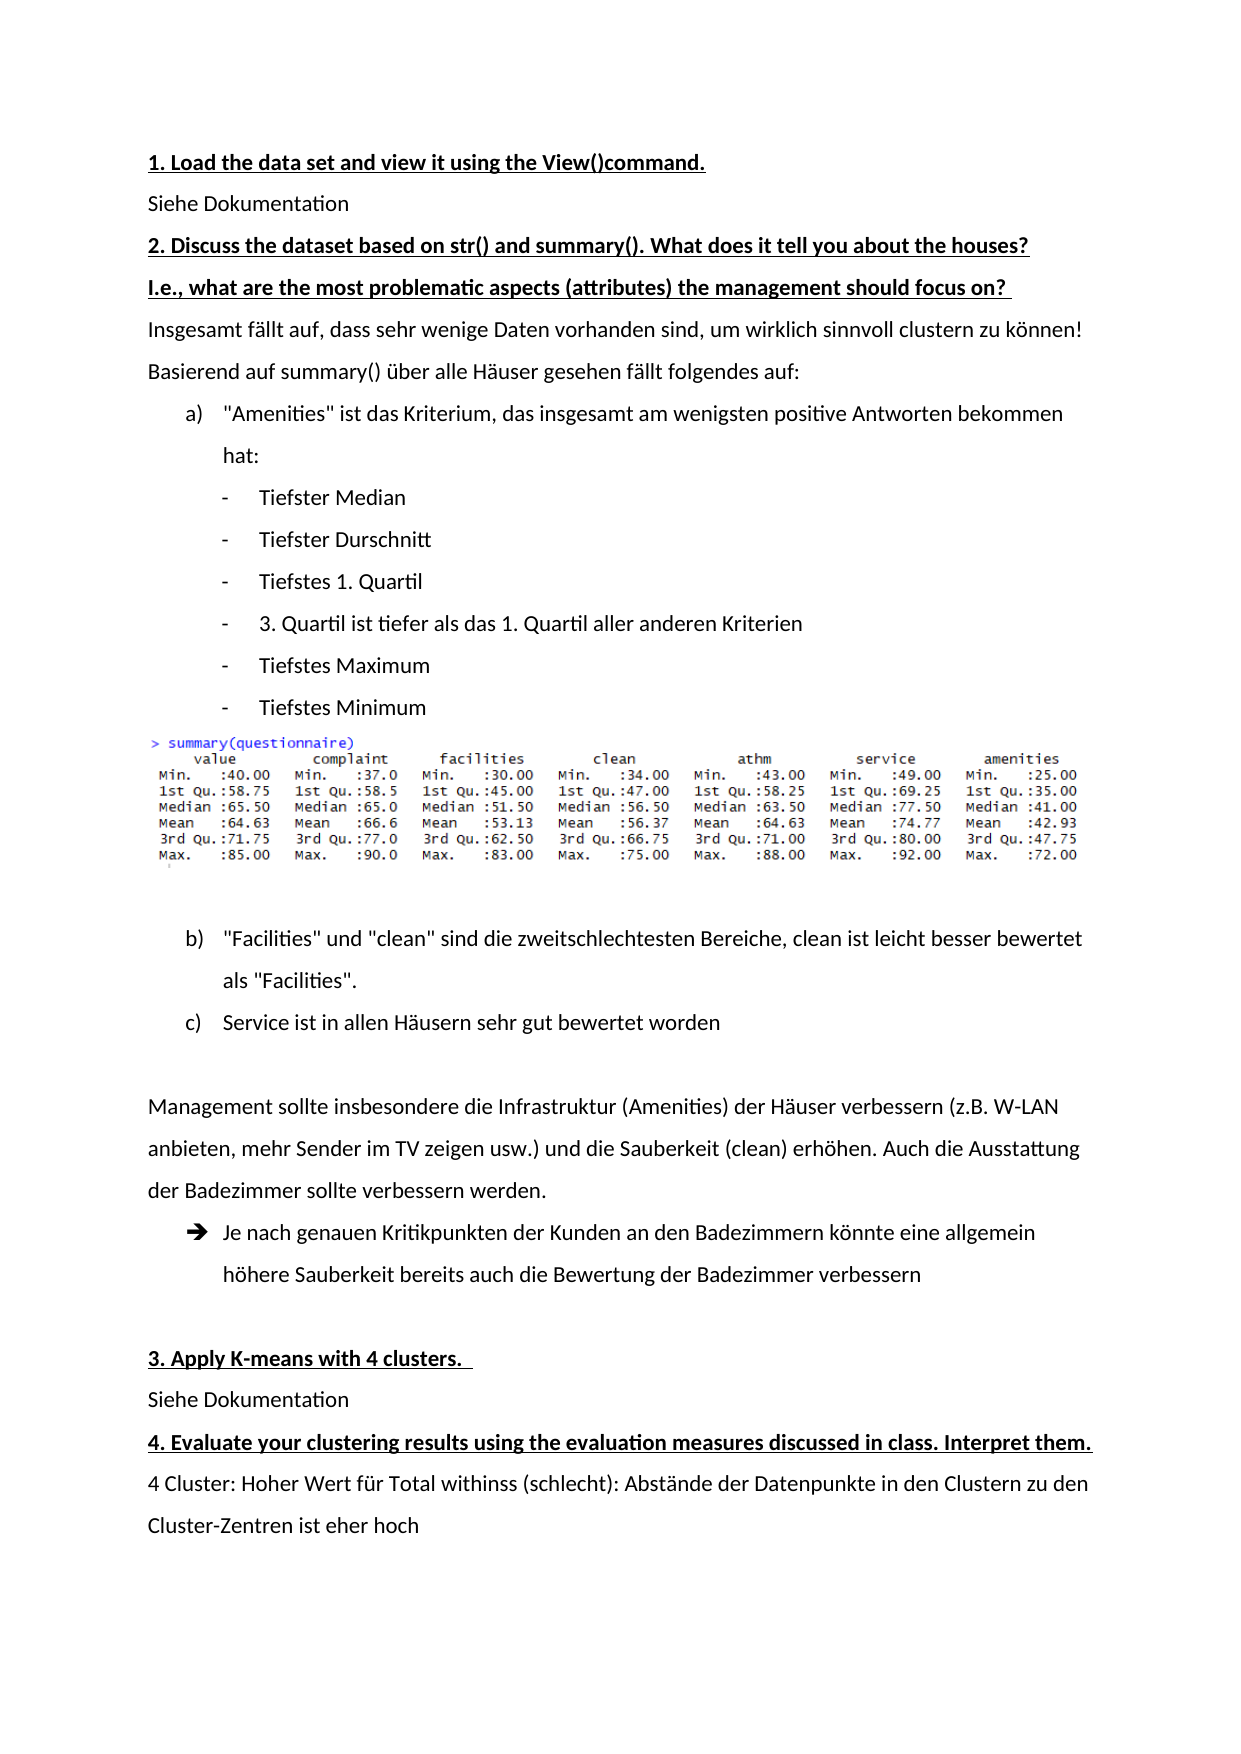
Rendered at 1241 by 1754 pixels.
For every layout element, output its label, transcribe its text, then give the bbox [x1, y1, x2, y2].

text Management sollte insbesondere die Infrastruktur (Amenities) der Häuser verbessern (z.B. W-LAN anbieten, mehr Sender im TV zeigen usw.) und die Sauberkeit (clean) erhöhen. Auch die Ausstattung der Badezimmer sollte verbessern werden. [148, 1092, 1093, 1204]
list Je nach genauen Kritikpunkten der Kunden an den Badezimmern könnte eine allgemein höhere Sauberkeit bereits auch die Bewertung der Badezimmer verbessern [185, 1218, 1093, 1288]
text Siehe Dokumentation [148, 1386, 1093, 1414]
list "Facilities" und "clean" sind die zweitschlechtesten Bereiche, clean ist leicht besser bewertet als "Facilities". [185, 924, 1093, 994]
text 1. Load the data set and view it using the View()command. [148, 148, 1093, 176]
text 2. Discuss the dataset based on str() and summary(). What does it tell you about the houses? [148, 232, 1093, 259]
list Service ist in allen Häusern sehr gut bewertet worden [185, 1008, 1093, 1036]
text Basierend auf summary() über alle Häuser gesehen fällt folgendes auf: [148, 357, 1093, 386]
text Siehe Dokumentation [148, 189, 1093, 218]
list "Amenities" ist das Kriterium, das insgesamt am wenigsten positive Antworten bekommen hat: [185, 399, 1093, 469]
picture [147, 735, 1093, 868]
list 3. Quartil ist tiefer als das 1. Quartil aller anderen Kriterien [221, 609, 1093, 637]
list Tiefstes Maximum [221, 651, 1093, 679]
text 3. Apply K-means with 4 clusters. [148, 1344, 1093, 1372]
list Tiefster Durschnitt [221, 525, 1093, 553]
list Tiefstes Minimum [221, 693, 1093, 721]
list Tiefstes 1. Quartil [221, 567, 1093, 595]
text 4. Evaluate your clustering results using the evaluation measures discussed in class. Interpret them. [148, 1428, 1093, 1452]
text Insgesamt fällt auf, dass sehr wenige Daten vorhanden sind, um wirklich sinnvoll clustern zu können! [148, 316, 1093, 343]
list Tiefster Median [221, 483, 1093, 511]
text 4 Cluster: Hoher Wert für Total withinss (schlecht): Abstände der Datenpunkte in den Clustern zu den Cluster-Zentren ist eher hoch [148, 1469, 1093, 1539]
text I.e., what are the most problematic aspects (attributes) the management should focus on? [148, 273, 1093, 302]
